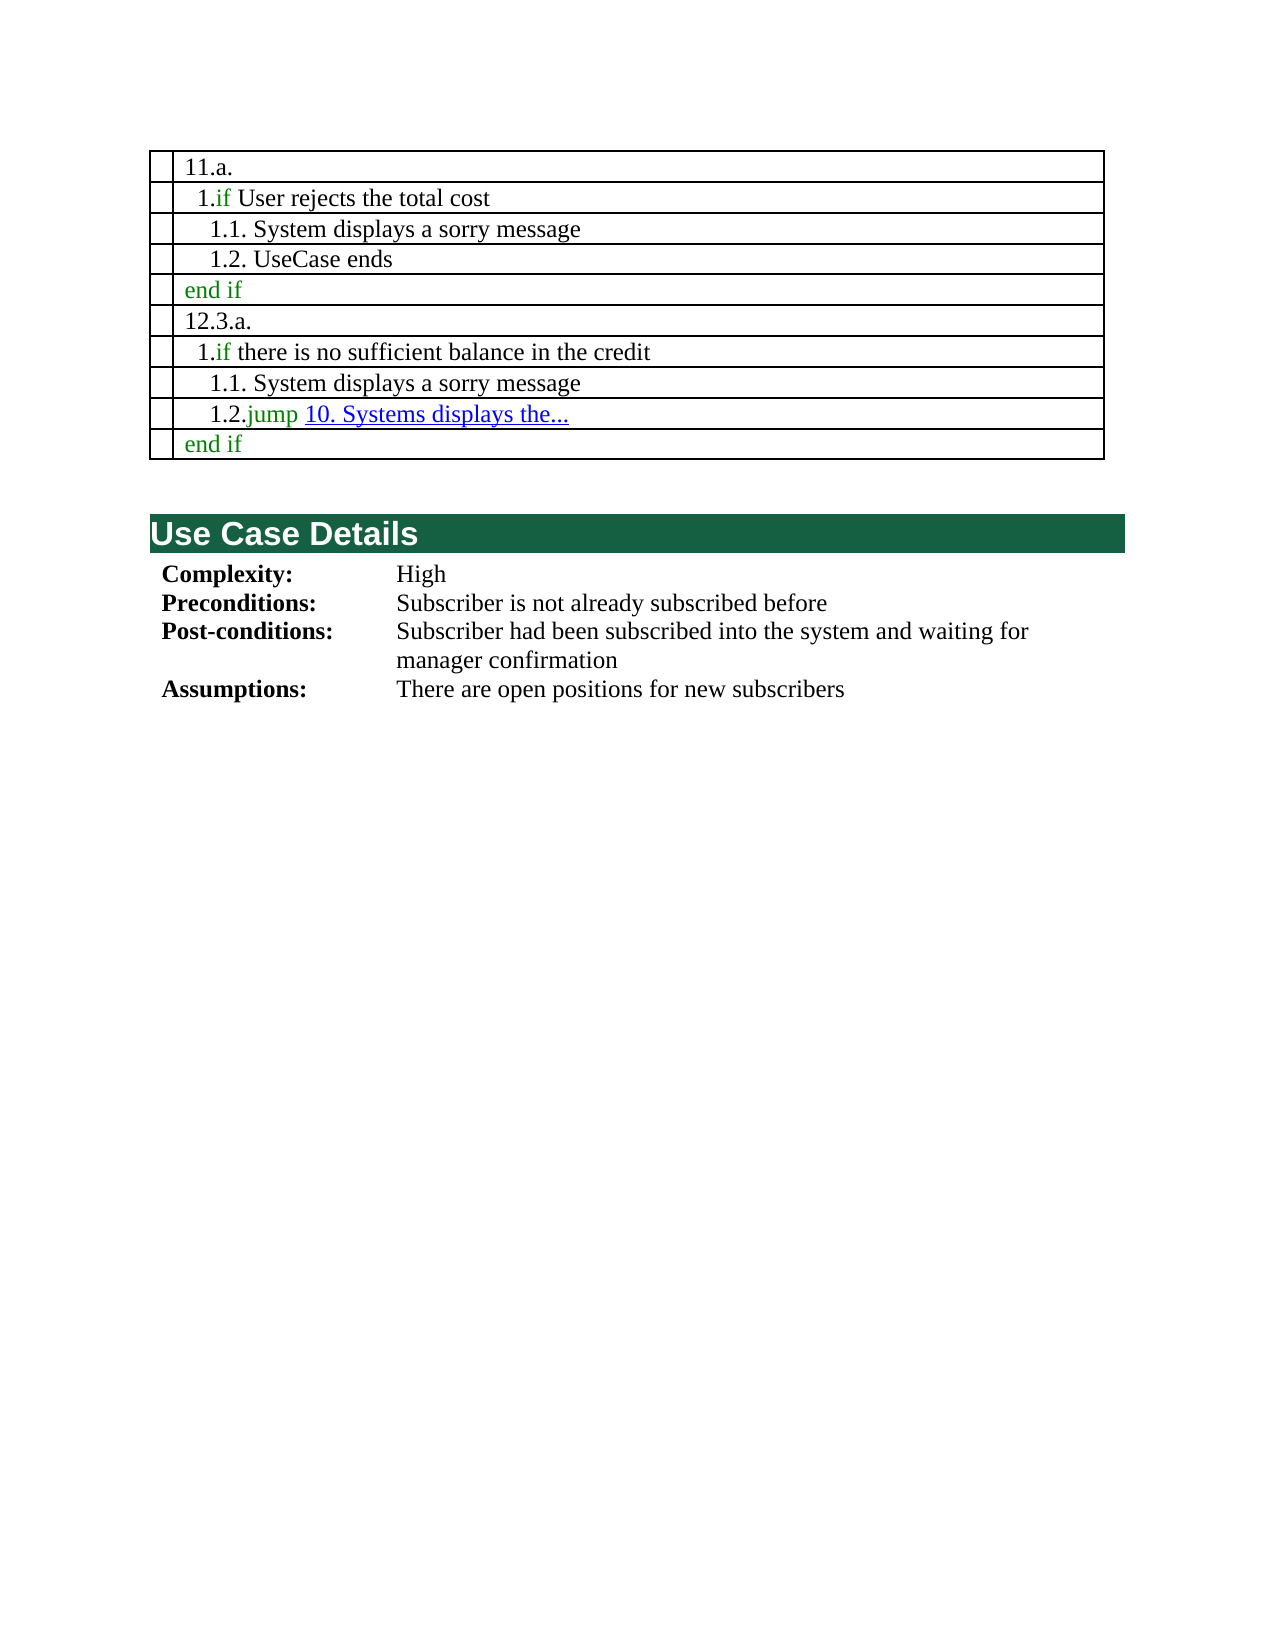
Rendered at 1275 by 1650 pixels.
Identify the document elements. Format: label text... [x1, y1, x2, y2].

table_cell 1.2. UseCase ends [174, 245, 1103, 273]
table_cell [151, 214, 172, 242]
table_header High [385, 559, 1090, 588]
table_cell [151, 275, 172, 304]
table_cell end if [174, 430, 1103, 458]
table_cell Subscriber is not already subscribed before [385, 588, 1090, 616]
table_cell 1.1. System displays a sorry message [174, 368, 1103, 397]
table_cell [151, 399, 172, 427]
table_cell 11.a. [174, 152, 1103, 181]
table_cell [151, 245, 172, 273]
table_cell end if [174, 275, 1103, 304]
table_cell 1.if there is no sufficient balance in the credit [174, 337, 1103, 366]
table_cell 1.if User rejects the total cost [174, 183, 1103, 212]
table_cell Post-conditions: [150, 616, 385, 674]
table_cell Preconditions: [150, 588, 385, 616]
table_cell There are open positions for new subscribers [385, 674, 1090, 703]
table_cell [151, 337, 172, 366]
table_cell [151, 152, 172, 181]
table_cell 1.2.jump 10. Systems displays the... [174, 399, 1103, 427]
table_cell 12.3.a. [174, 306, 1103, 335]
table_header Complexity: [150, 559, 385, 588]
text Use Case Details [150, 514, 1125, 553]
table_cell [151, 306, 172, 335]
table_cell 1.1. System displays a sorry message [174, 214, 1103, 242]
table_cell Assumptions: [150, 674, 385, 703]
table_cell Subscriber had been subscribed into the system and waiting for manager confirmation [385, 616, 1090, 674]
table_cell [151, 183, 172, 212]
table_cell [151, 368, 172, 397]
table_cell [151, 430, 172, 458]
